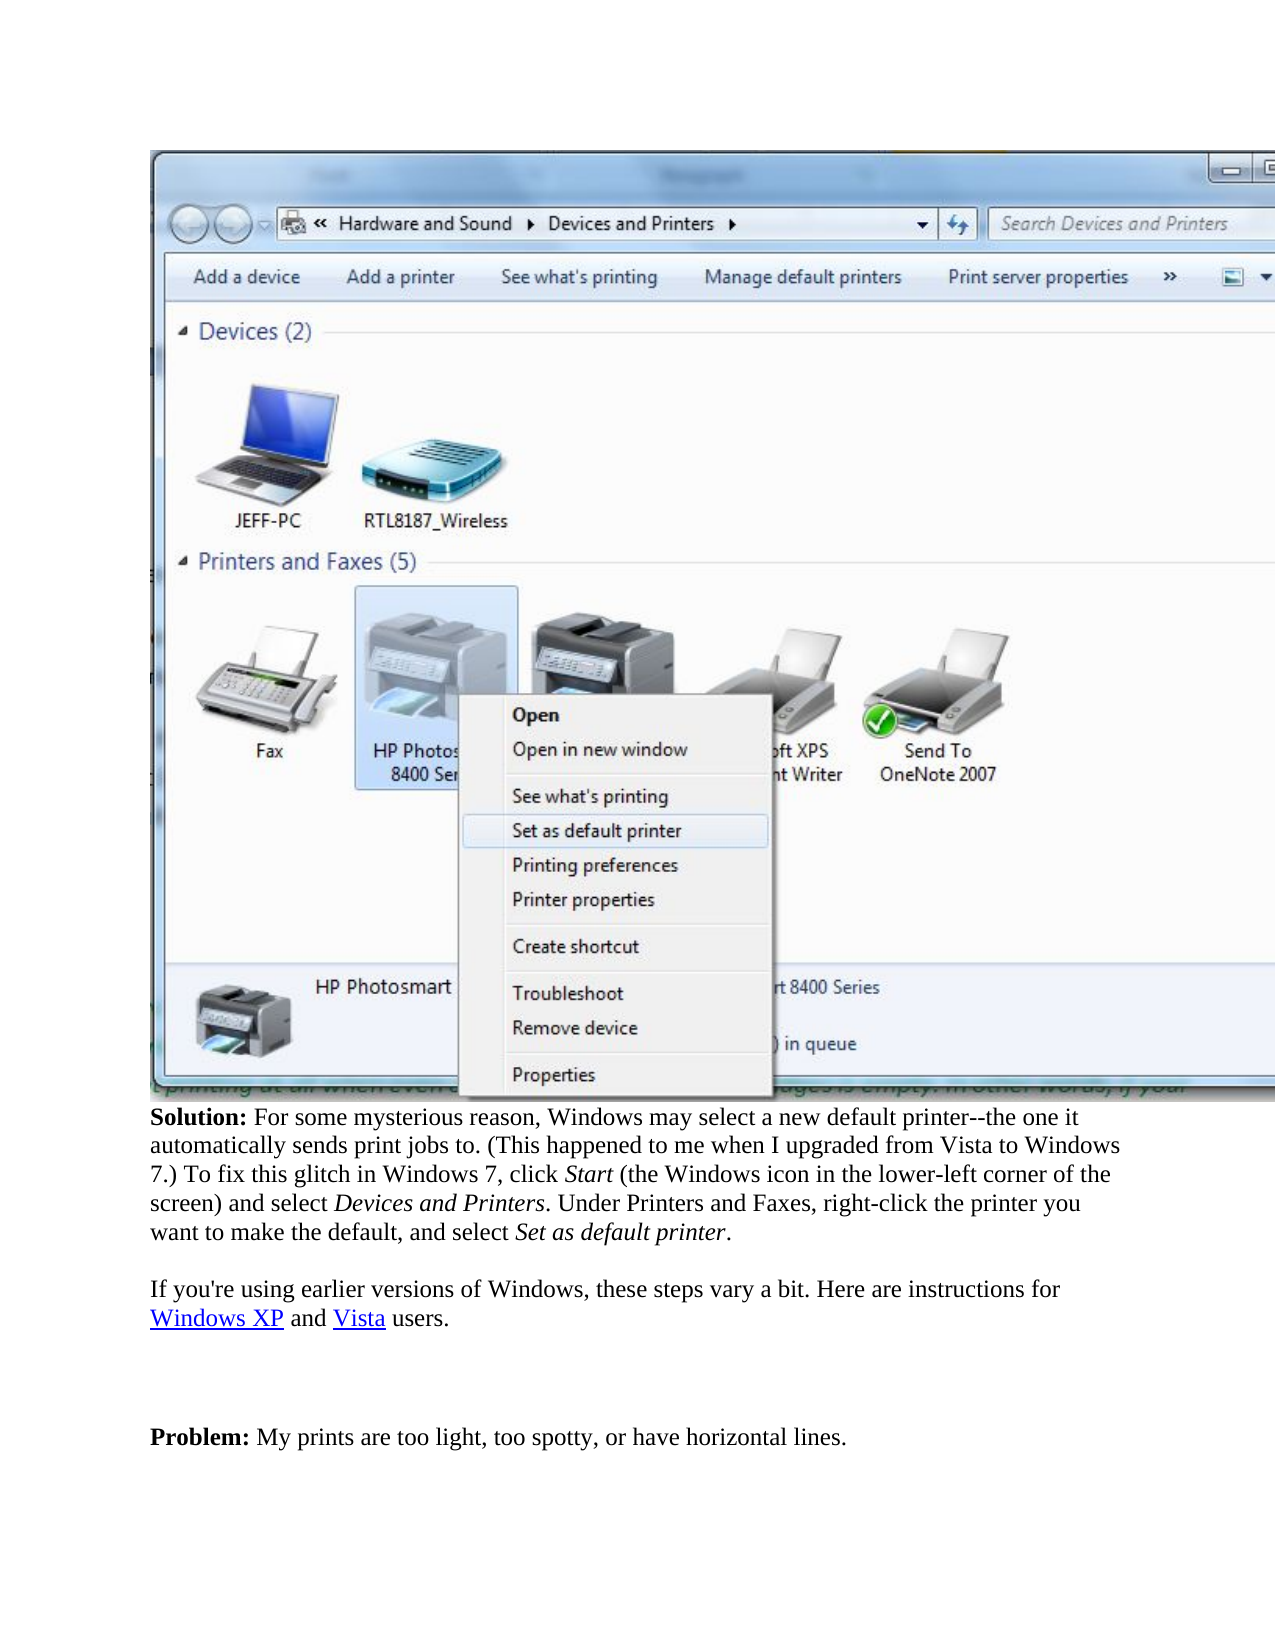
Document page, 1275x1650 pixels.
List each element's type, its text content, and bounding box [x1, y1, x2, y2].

text Problem: My prints are too light, too spotty, or have horizontal lines. [150, 1422, 1125, 1451]
picture [150, 150, 1275, 1102]
text If you're using earlier versions of Windows, these steps vary a bit. Here are instructions for Windows XP and Vista users. [150, 1274, 1125, 1332]
text Solution: For some mysterious reason, Windows may select a new default printer--the one it automatically sends print jobs to. (This happened to me when I upgraded from Vista to Windows 7.) To fix this glitch in Windows 7, click Start (the Windows icon in the lower-left corner of the screen) and select Devices and Printers. Under Printers and Faxes, right-click the printer you want to make the default, and select Set as default printer. [150, 1102, 1125, 1245]
